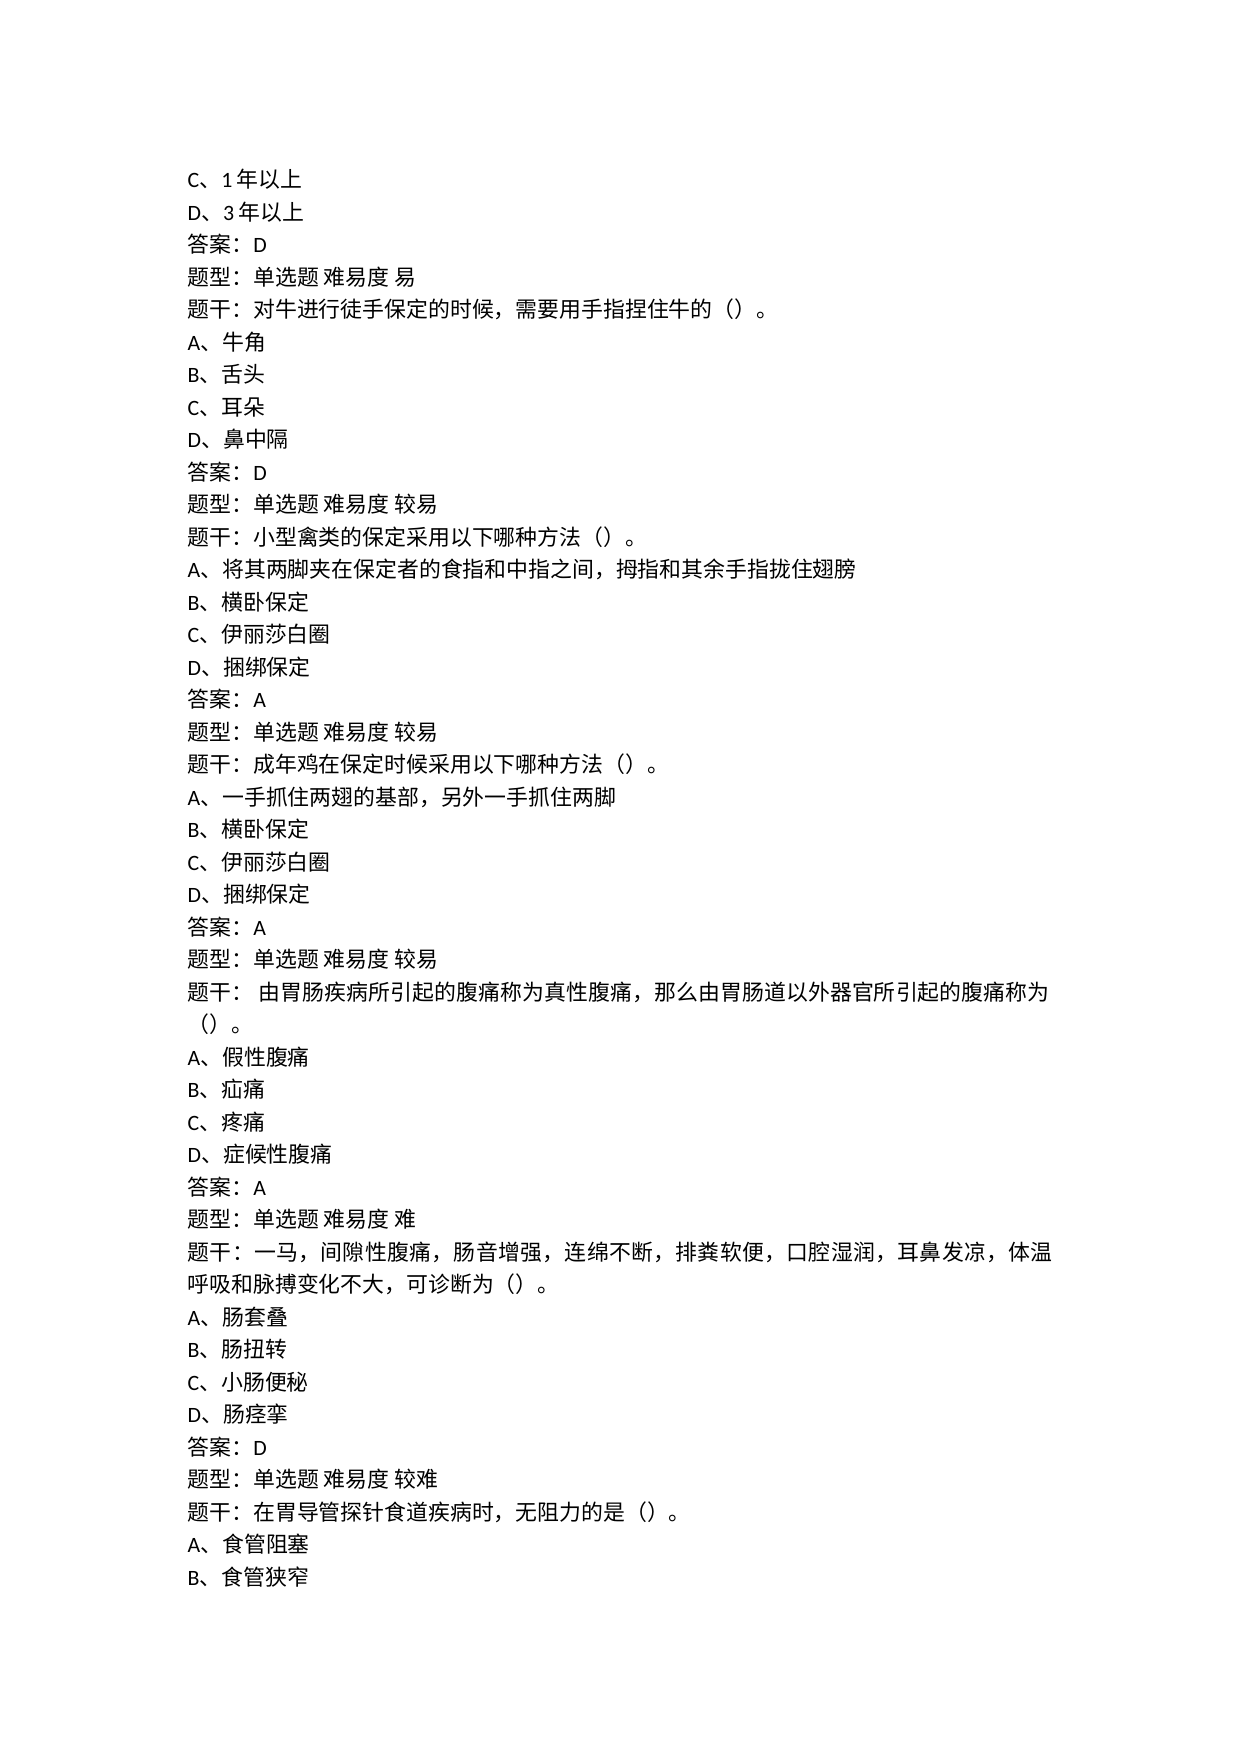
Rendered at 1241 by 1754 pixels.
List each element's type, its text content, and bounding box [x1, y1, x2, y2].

text D、症候性腹痛 [187, 1137, 1053, 1169]
text B、横卧保定 [187, 584, 1053, 617]
text 答案：A [187, 682, 1053, 714]
text 题干：一马，间隙性腹痛，肠音增强，连绵不断，排粪软便，口腔湿润，耳鼻发凉，体温、呼吸和脉搏变化不大，可诊断为（）。 [187, 1234, 1053, 1299]
text 题干：成年鸡在保定时候采用以下哪种方法（）。 [187, 747, 1053, 779]
text B、横卧保定 [187, 812, 1053, 844]
text A、将其两脚夹在保定者的食指和中指之间，拇指和其余手指拢住翅膀 [187, 552, 1053, 584]
text A、食管阻塞 [187, 1527, 1053, 1559]
text 题型：单选题 难易度 易 [187, 259, 1053, 292]
text C、疼痛 [187, 1104, 1053, 1137]
text C、伊丽莎白圈 [187, 844, 1053, 877]
text 题型：单选题 难易度 较难 [187, 1462, 1053, 1494]
text A、假性腹痛 [187, 1039, 1053, 1072]
text B、肠扭转 [187, 1332, 1053, 1364]
text 题型：单选题 难易度 较易 [187, 487, 1053, 519]
text D、3年以上 [187, 194, 1053, 227]
text B、疝痛 [187, 1072, 1053, 1104]
text C、伊丽莎白圈 [187, 617, 1053, 649]
text A、一手抓住两翅的基部，另外一手抓住两脚 [187, 779, 1053, 812]
text C、1年以上 [187, 162, 1053, 194]
text D、鼻中隔 [187, 422, 1053, 454]
text D、肠痉挛 [187, 1397, 1053, 1429]
text 答案：D [187, 1429, 1053, 1462]
text 答案：A [187, 1169, 1053, 1202]
text 题型：单选题 难易度 较易 [187, 942, 1053, 974]
text C、小肠便秘 [187, 1364, 1053, 1397]
text 答案：A [187, 909, 1053, 942]
text 答案：D [187, 454, 1053, 487]
text A、牛角 [187, 324, 1053, 357]
text C、耳朵 [187, 389, 1053, 422]
text A、肠套叠 [187, 1299, 1053, 1332]
text B、食管狭窄 [187, 1559, 1053, 1592]
text 题型：单选题 难易度 难 [187, 1202, 1053, 1234]
text 题干：在胃导管探针食道疾病时，无阻力的是（）。 [187, 1494, 1053, 1527]
text D、捆绑保定 [187, 649, 1053, 682]
text D、捆绑保定 [187, 877, 1053, 909]
text 题干：小型禽类的保定采用以下哪种方法（）。 [187, 519, 1053, 552]
text 题干：对牛进行徒手保定的时候，需要用手指捏住牛的（）。 [187, 292, 1053, 324]
text 题干： 由胃肠疾病所引起的腹痛称为真性腹痛，那么由胃肠道以外器官所引起的腹痛称为（）。 [187, 974, 1053, 1039]
text 答案：D [187, 227, 1053, 259]
text 题型：单选题 难易度 较易 [187, 714, 1053, 747]
text B、舌头 [187, 357, 1053, 389]
